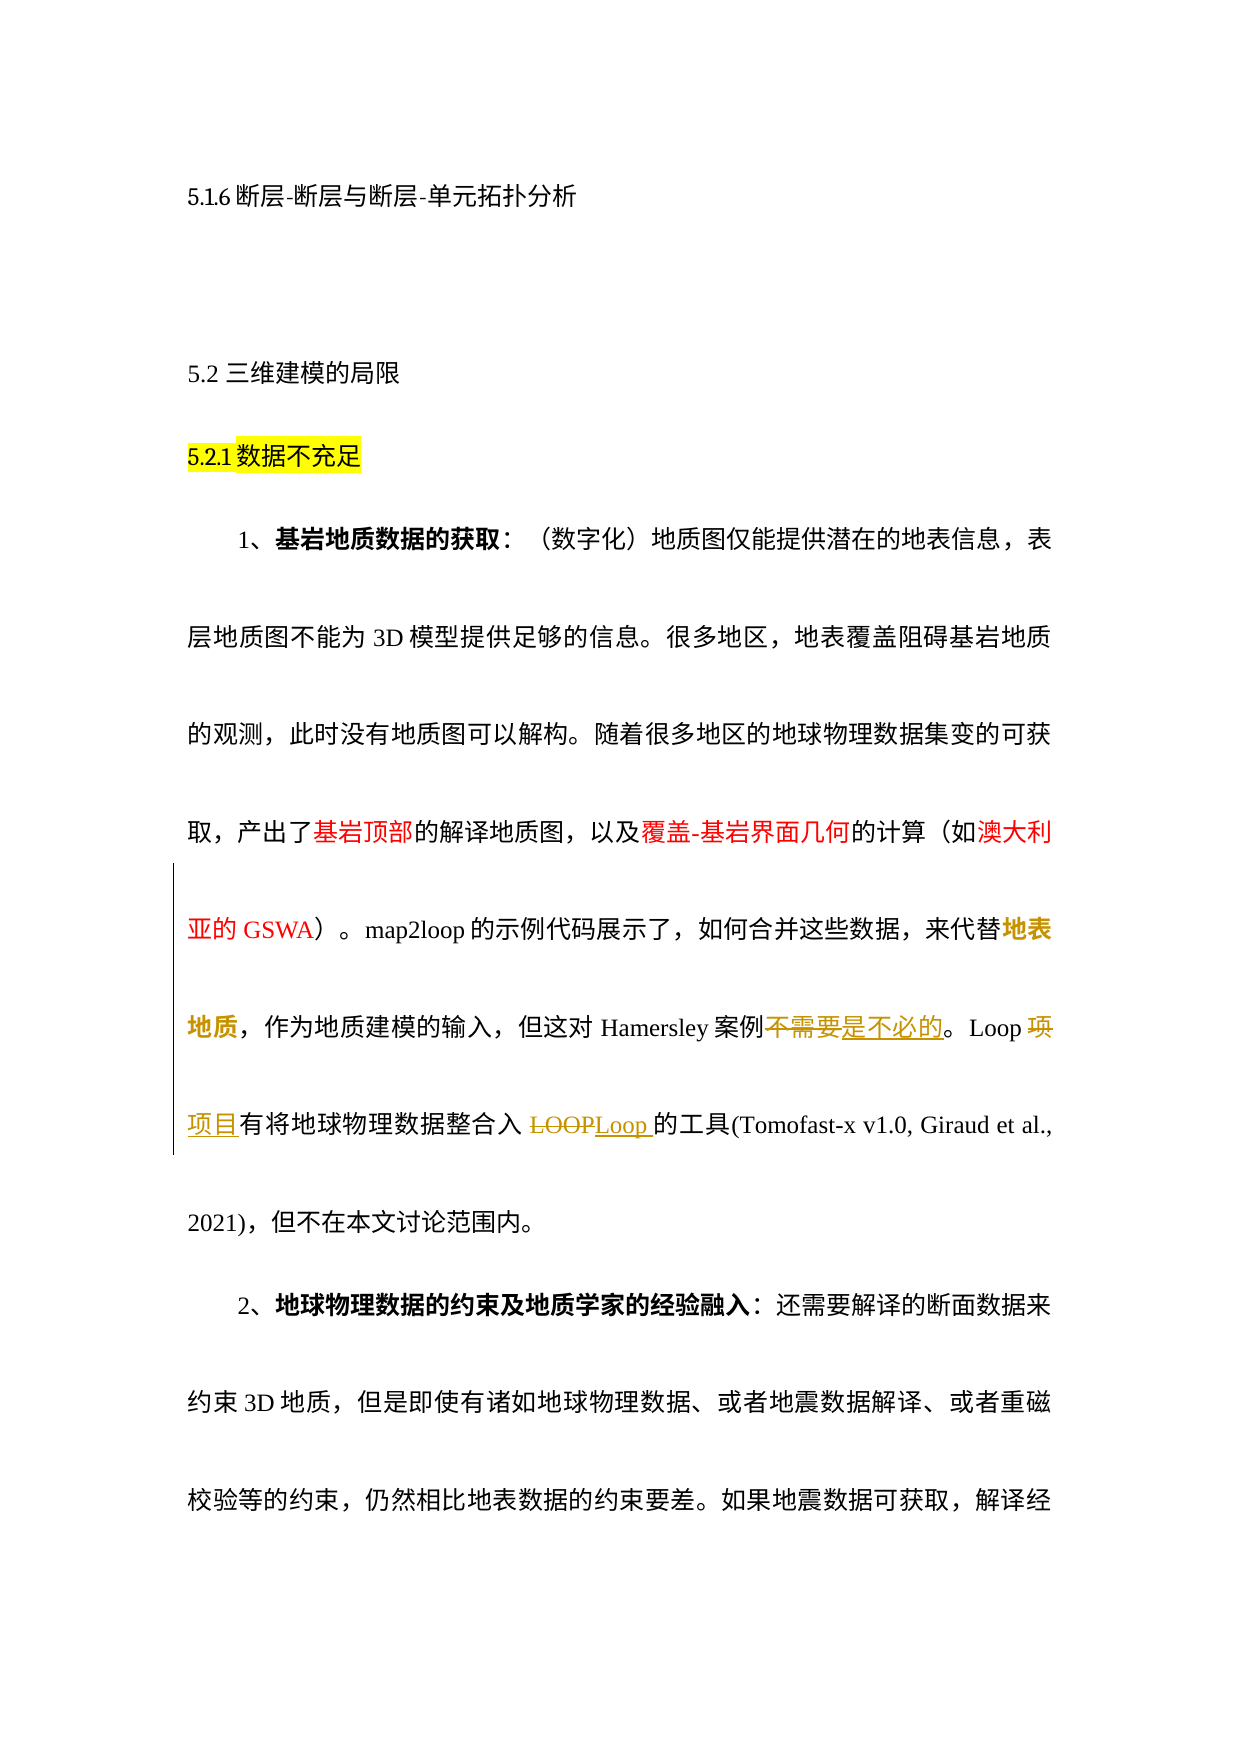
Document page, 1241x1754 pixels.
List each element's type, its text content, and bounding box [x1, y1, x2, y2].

text 1、基岩地质数据的获取：（数字化）地质图仅能提供潜在的地表信息，表层地质图不能为3D模型提供足够的信息。很多地区，地表覆盖阻碍基岩地质的观测，此时没有地质图可以解构。随着很多地区的地球物理数据集变的可获取，产出了基岩顶部的解译地质图，以及覆盖-基岩界面几何的计算（如澳大利亚的GSWA）。map2loop的示例代码展示了，如何合并这些数据，来代替地表地质，作为地质建模的输入，但这对Hamersley案例。Loop有将地球物理数据整合入的工具(Tomofast-x v1.0, Giraud et al., 2021)，但不在本文讨论范围内。 [187, 505, 1053, 1253]
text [187, 1271, 1053, 1531]
text 5.2.1 数据不充足 [187, 422, 1053, 487]
text 5.1.6断层-断层与断层-单元拓扑分析 [187, 162, 1053, 227]
text 5.2 三维建模的局限 [187, 339, 1053, 404]
